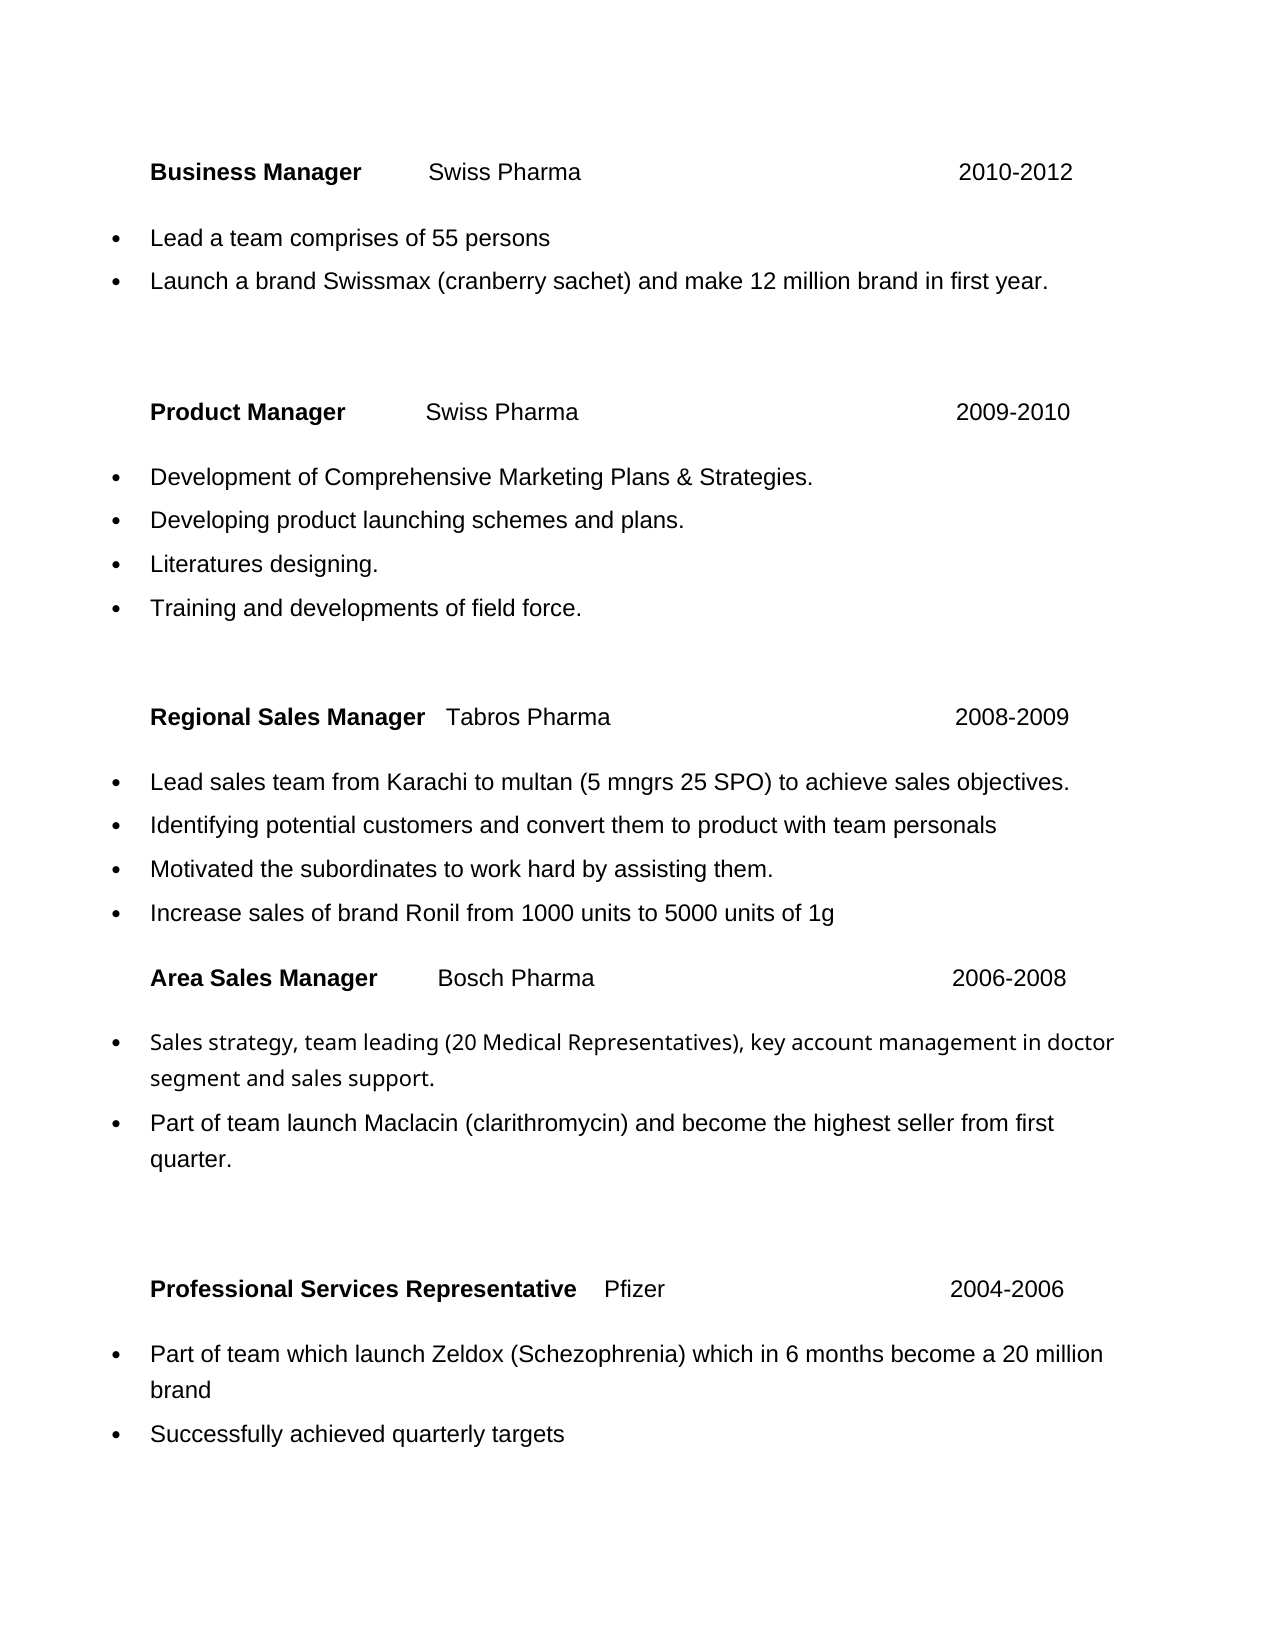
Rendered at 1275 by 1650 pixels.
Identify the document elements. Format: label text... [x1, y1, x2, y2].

list Lead a team comprises of 55 persons [112, 215, 1125, 251]
list Part of team which launch Zeldox (Schezophrenia) which in 6 months become a 20 million brand [112, 1332, 1125, 1404]
text Professional Services Representative Pfizer 2004-2006 [150, 1267, 1125, 1303]
list Successfully achieved quarterly targets [112, 1411, 1125, 1447]
list Literatures designing. [112, 542, 1125, 578]
text Product Manager Swiss Pharma 2009-2010 [150, 389, 1125, 425]
list Lead sales team from Karachi to multan (5 mngrs 25 SPO) to achieve sales objectives. [112, 759, 1125, 795]
text Regional Sales Manager Tabros Pharma 2008-2009 [150, 694, 1125, 730]
list Development of Comprehensive Marketing Plans & Strategies. [112, 454, 1125, 490]
list Training and developments of field force. [112, 585, 1125, 621]
text Area Sales Manager Bosch Pharma 2006-2008 [150, 956, 1125, 992]
list Developing product launching schemes and plans. [112, 498, 1125, 534]
list Motivated the subordinates to work hard by assisting them. [112, 847, 1125, 883]
list Increase sales of brand Ronil from 1000 units to 5000 units of 1g [112, 891, 1125, 927]
list Launch a brand Swissmax (cranberry sachet) and make 12 million brand in first year. [112, 259, 1125, 295]
text Business Manager Swiss Pharma 2010-2012 [150, 150, 1125, 186]
list Identifying potential customers and convert them to product with team personals [112, 803, 1125, 839]
list Sales strategy, team leading (20 Medical Representatives), key account management in doctor segment and sales support. [112, 1021, 1125, 1093]
list Part of team launch Maclacin (clarithromycin) and become the highest seller from first quarter. [112, 1101, 1125, 1172]
